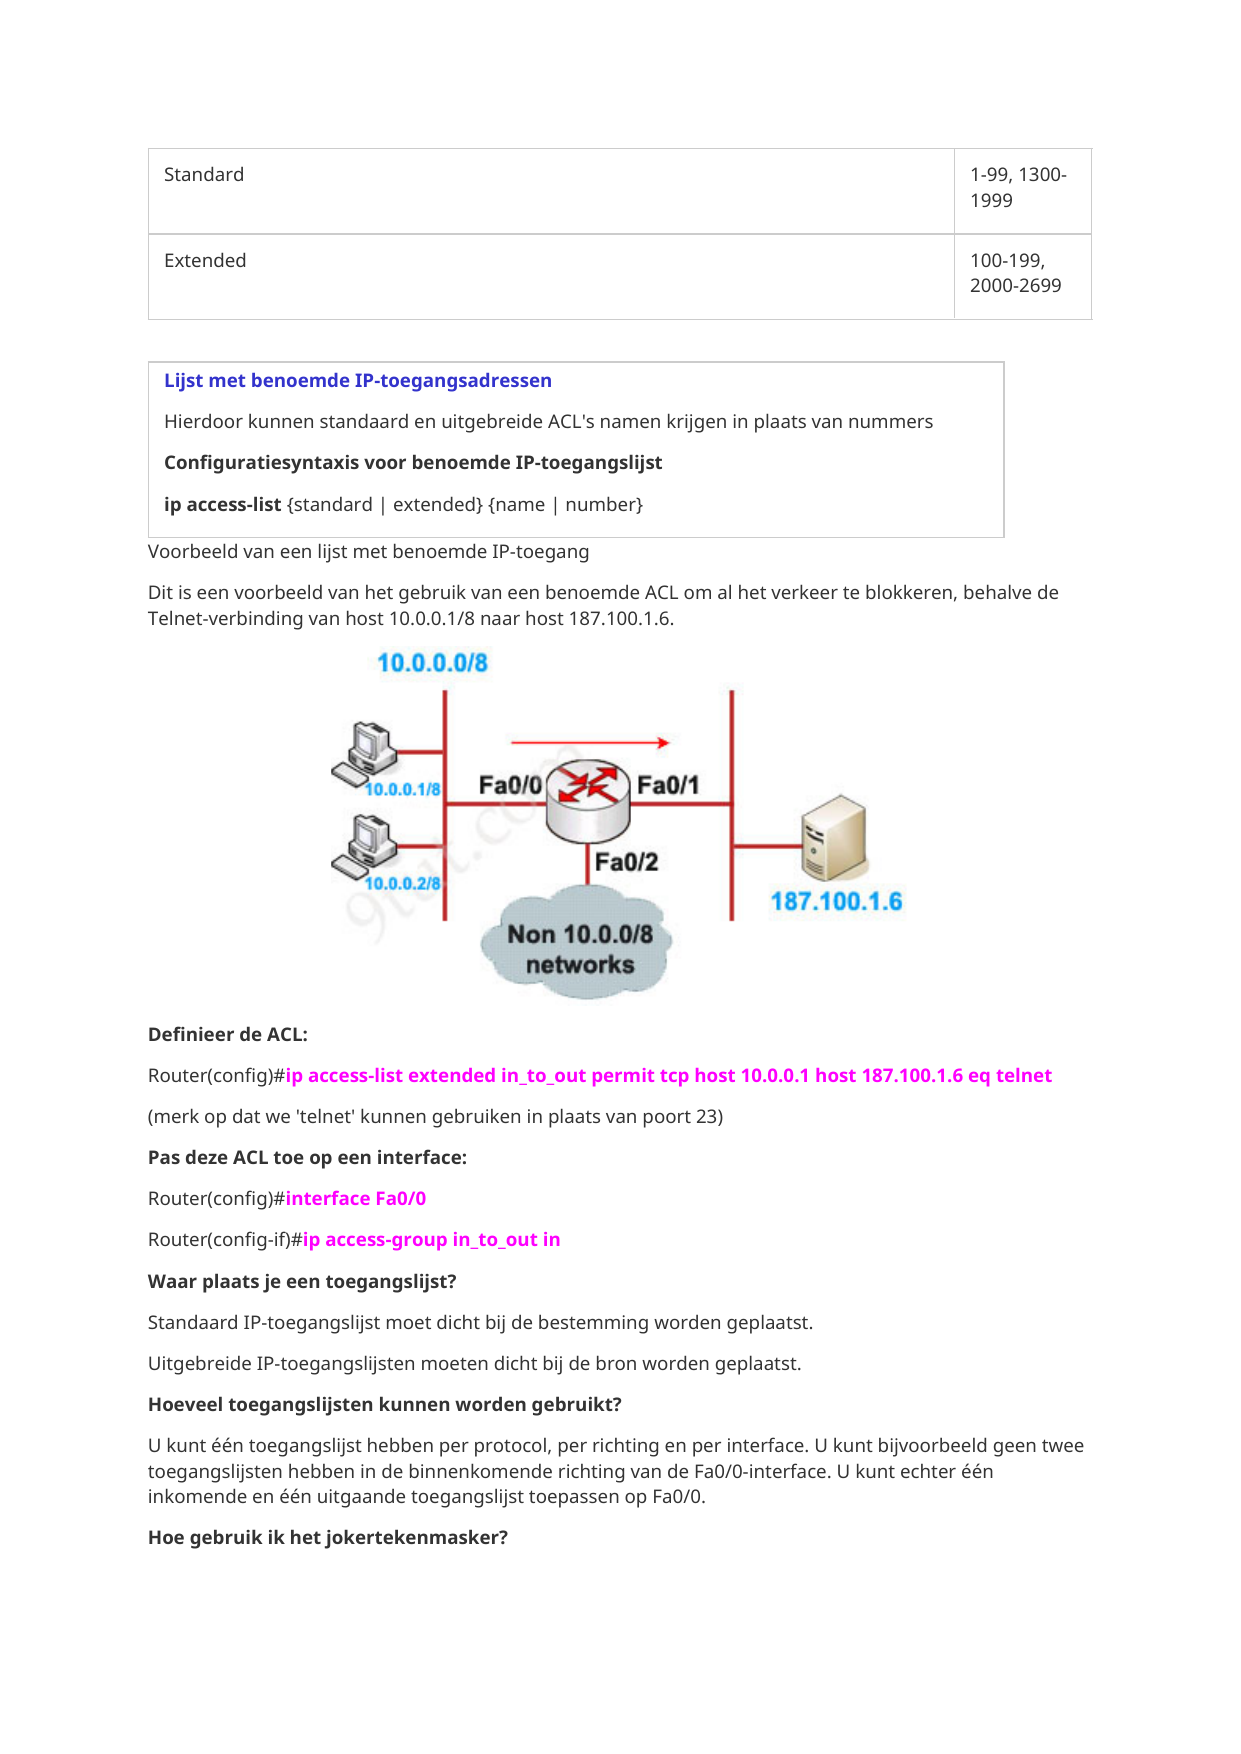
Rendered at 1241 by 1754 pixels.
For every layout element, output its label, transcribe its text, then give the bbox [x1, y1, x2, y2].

table_cell Standard [149, 149, 954, 233]
text Waar plaats je een toegangslijst? [148, 1268, 1093, 1293]
text Hoe gebruik ik het jokertekenmasker? [148, 1525, 1093, 1550]
text Uitgebreide IP-toegangslijsten moeten dicht bij de bron worden geplaatst. [148, 1350, 1093, 1376]
table_cell Extended [149, 235, 954, 318]
text Router(config)#ip access-list extended in_to_out permit tcp host 10.0.0.1 host 187.100.1.6 eq telnet [148, 1062, 1093, 1088]
text (merk op dat we 'telnet' kunnen gebruiken in plaats van poort 23) [148, 1103, 1093, 1129]
text Router(config)#interface Fa0/0 [148, 1186, 1093, 1211]
text U kunt één toegangslijst hebben per protocol, per richting en per interface. U kunt bijvoorbeeld geen twee toegangslijsten hebben in de binnenkomende richting van de Fa0/0-interface. U kunt echter één inkomende en één uitgaande toegangslijst toepassen op Fa0/0. [148, 1432, 1093, 1509]
table_cell 100-199, 2000-2699 [955, 235, 1091, 318]
text Pas deze ACL toe op een interface: [148, 1144, 1093, 1170]
picture [331, 646, 910, 1006]
text Router(config-if)#ip access-group in_to_out in [148, 1227, 1093, 1252]
text Standaard IP-toegangslijst moet dicht bij de bestemming worden geplaatst. [148, 1309, 1093, 1334]
table_header Lijst met benoemde IP-toegangsadressen Hierdoor kunnen standaard en uitgebreide ACL's namen krijgen in plaats van nummers Configuratiesyntaxis voor benoemde IP-toegangslijst ip access-list {standard | extended} {name | number} [149, 363, 1003, 537]
text Dit is een voorbeeld van het gebruik van een benoemde ACL om al het verkeer te blokkeren, behalve de Telnet-verbinding van host 10.0.0.1/8 naar host 187.100.1.6. [148, 579, 1093, 630]
text Hoeveel toegangslijsten kunnen worden gebruikt? [148, 1391, 1093, 1417]
text Definieer de ACL: [148, 1021, 1093, 1047]
table_cell 1-99, 1300-1999 [955, 149, 1091, 233]
text Voorbeeld van een lijst met benoemde IP-toegang [148, 538, 1093, 564]
